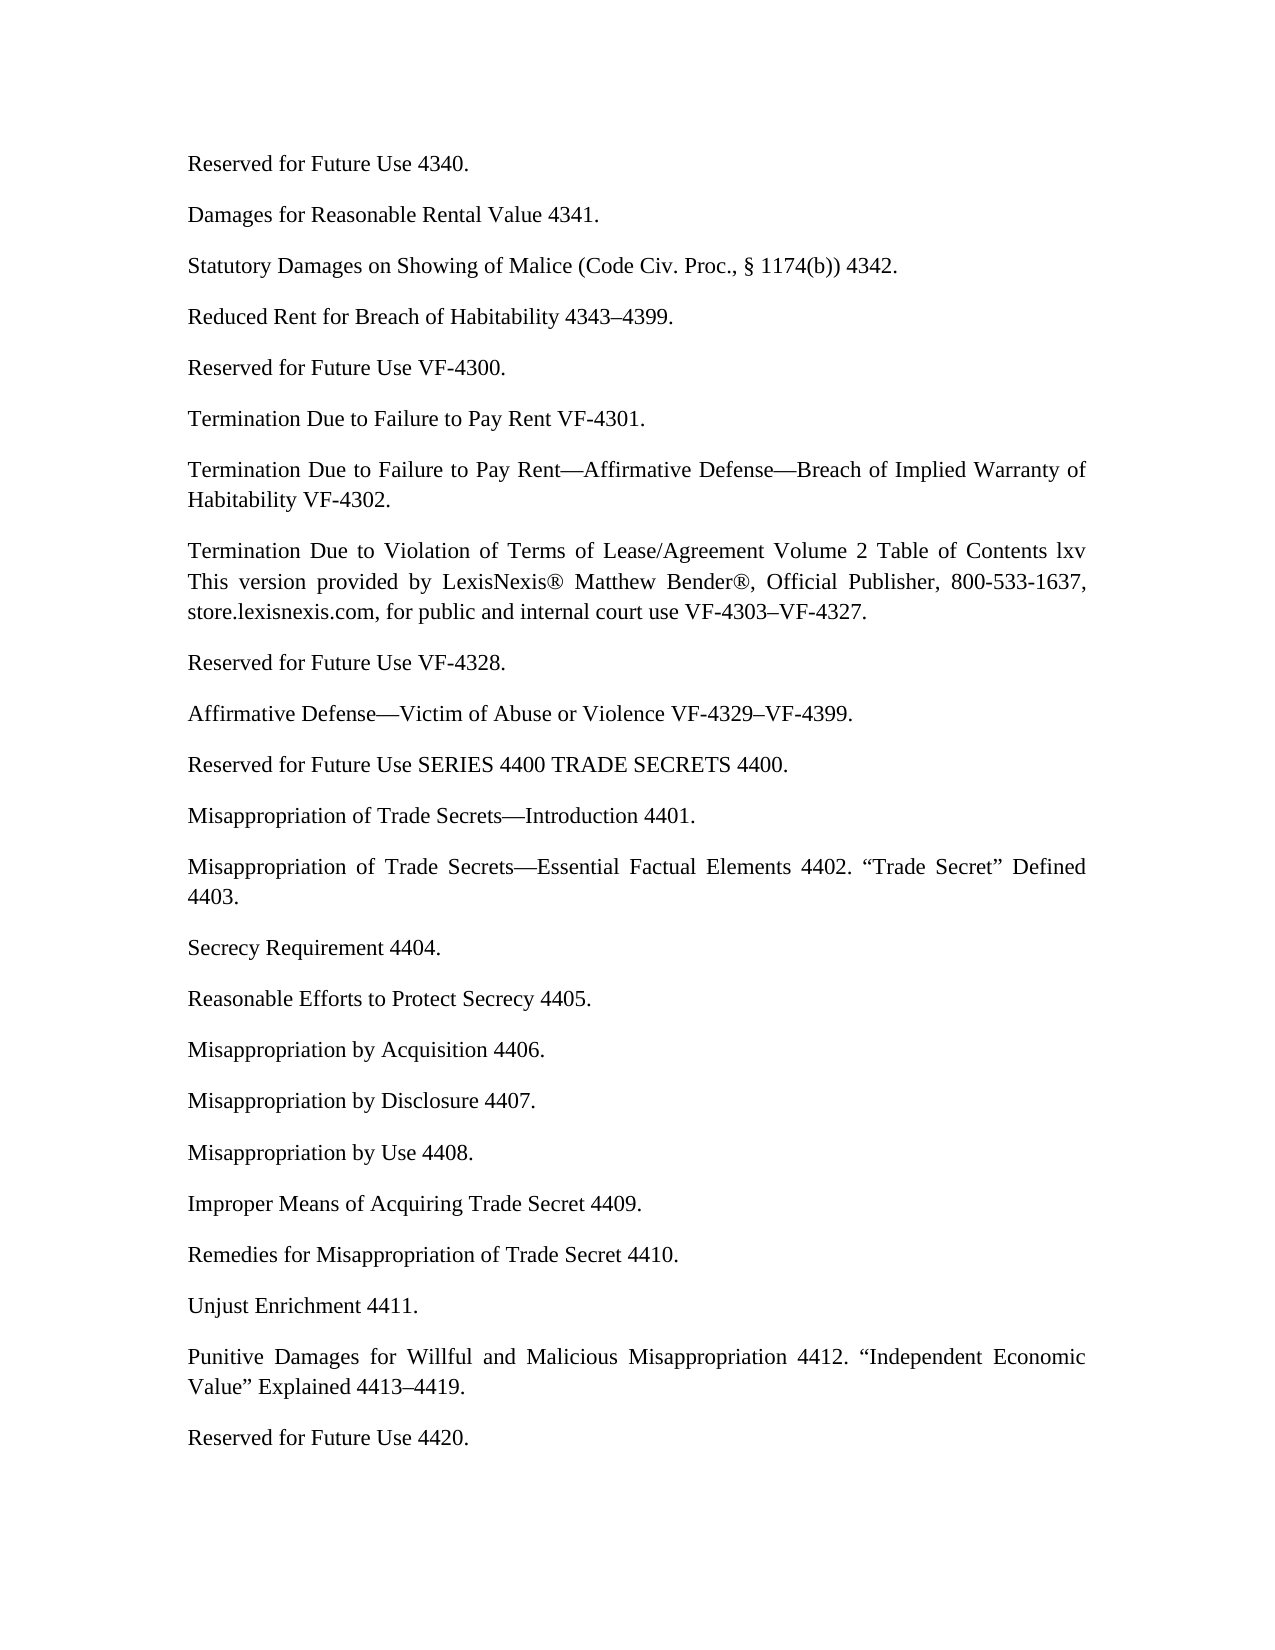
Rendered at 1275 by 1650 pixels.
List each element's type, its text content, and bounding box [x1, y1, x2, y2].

text Reduced Rent for Breach of Habitability 4343–4399. [187, 303, 1087, 329]
text Misappropriation of Trade Secrets—Introduction 4401. [187, 802, 1087, 828]
text Misappropriation of Trade Secrets—Essential Factual Elements 4402. “Trade Secret” Defined 4403. [187, 853, 1087, 910]
text Punitive Damages for Willful and Malicious Misappropriation 4412. “Independent Economic Value” Explained 4413–4419. [187, 1343, 1087, 1399]
text Termination Due to Violation of Terms of Lease/Agreement Volume 2 Table of Contents lxv This version provided by LexisNexis® Matthew Bender®, Official Publisher, 800-533-1637, store.lexisnexis.com, for public and internal court use VF-4303–VF-4327. [187, 537, 1087, 624]
text Unjust Enrichment 4411. [187, 1292, 1087, 1318]
text Reasonable Efforts to Protect Secrecy 4405. [187, 985, 1087, 1012]
text Remedies for Misappropriation of Trade Secret 4410. [187, 1241, 1087, 1267]
text Secrecy Requirement 4404. [187, 934, 1087, 961]
text Reserved for Future Use VF-4300. [187, 354, 1087, 381]
text Reserved for Future Use VF-4328. [187, 649, 1087, 675]
text Statutory Damages on Showing of Malice (Code Civ. Proc., § 1174(b)) 4342. [187, 252, 1087, 278]
text Reserved for Future Use SERIES 4400 TRADE SECRETS 4400. [187, 751, 1087, 777]
text Misappropriation by Use 4408. [187, 1138, 1087, 1165]
text Affirmative Defense—Victim of Abuse or Violence VF-4329–VF-4399. [187, 700, 1087, 726]
text Damages for Reasonable Rental Value 4341. [187, 201, 1087, 227]
text Termination Due to Failure to Pay Rent VF-4301. [187, 405, 1087, 432]
text Reserved for Future Use 4340. [187, 150, 1087, 176]
text Improper Means of Acquiring Trade Secret 4409. [187, 1189, 1087, 1216]
text Misappropriation by Acquisition 4406. [187, 1036, 1087, 1063]
text Reserved for Future Use 4420. [187, 1424, 1087, 1450]
text Termination Due to Failure to Pay Rent—Affirmative Defense—Breach of Implied Warranty of Habitability VF-4302. [187, 456, 1087, 513]
text Misappropriation by Disclosure 4407. [187, 1087, 1087, 1114]
